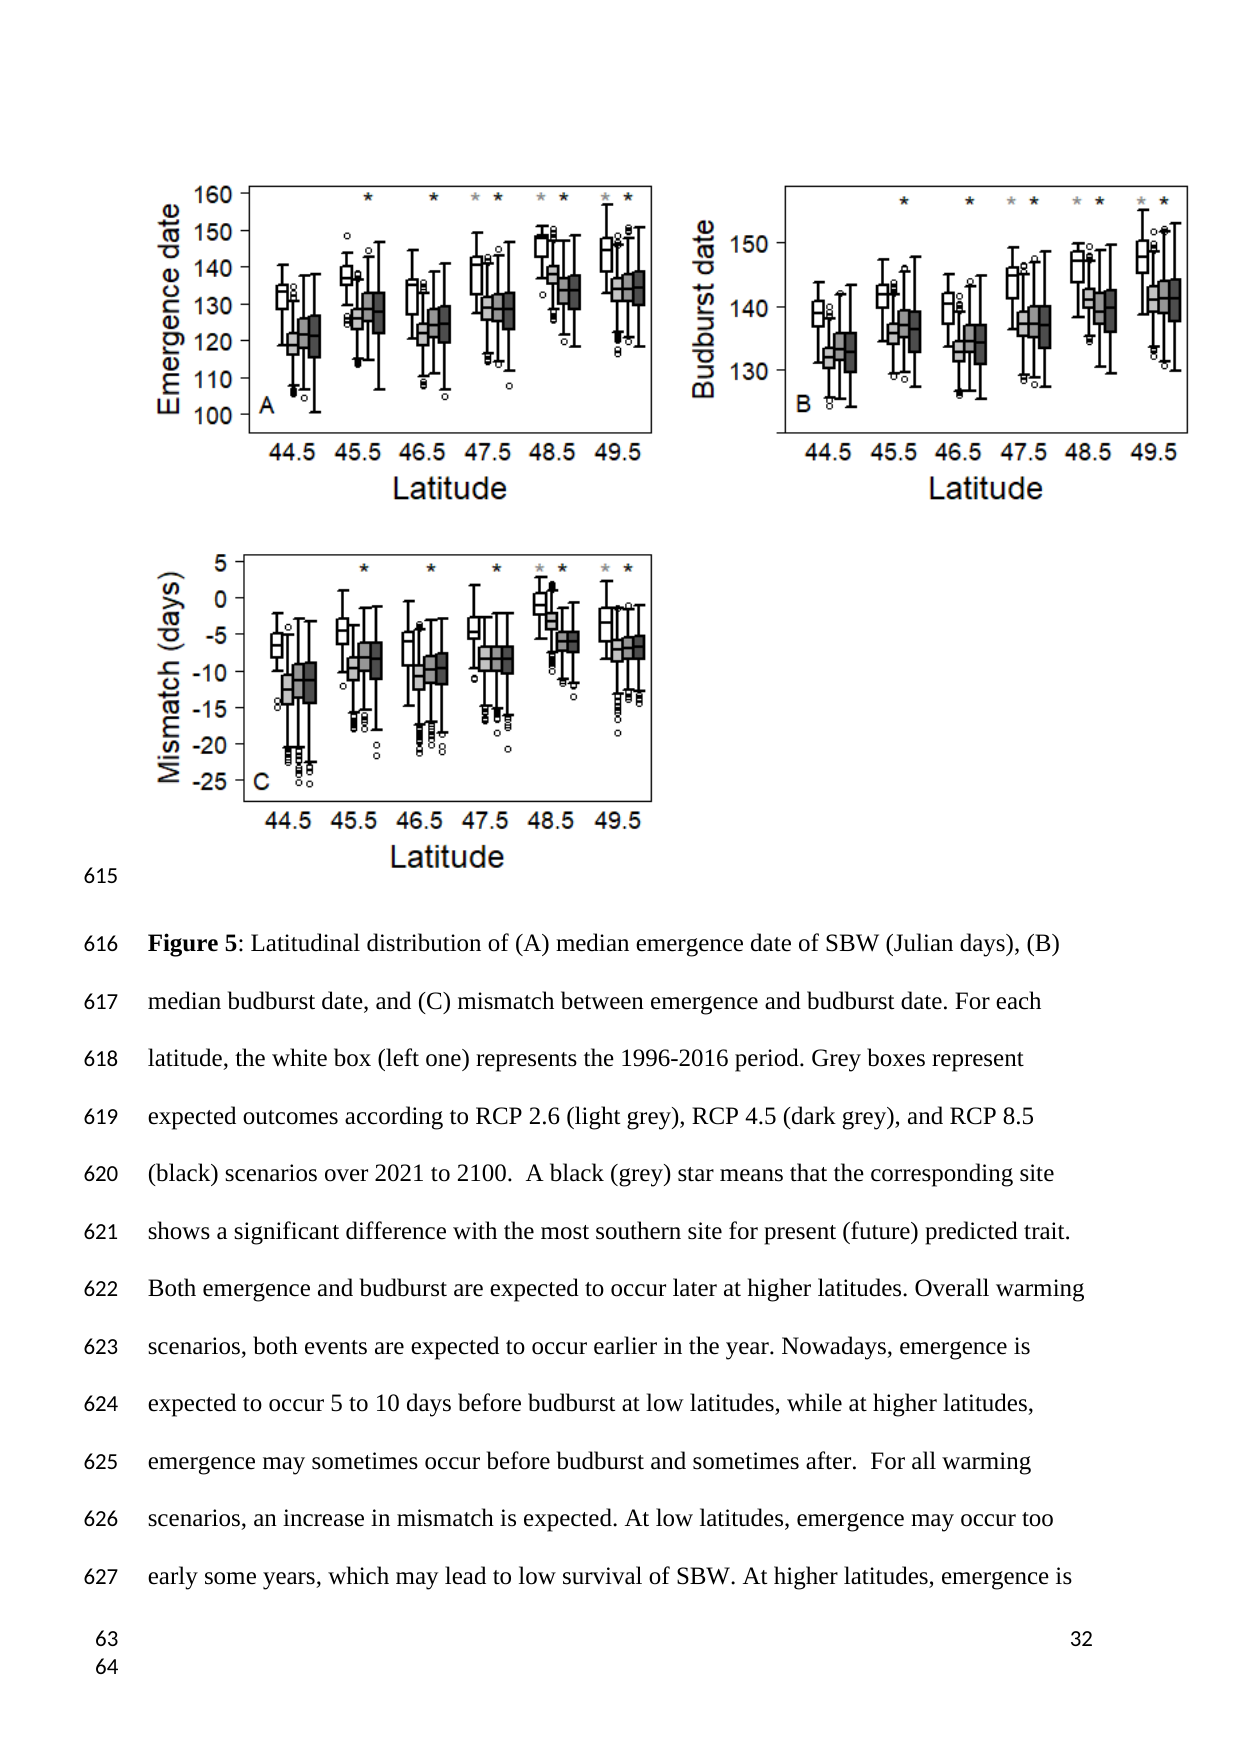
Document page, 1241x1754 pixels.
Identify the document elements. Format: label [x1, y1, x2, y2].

picture [147, 147, 1218, 884]
text [148, 928, 1093, 1589]
